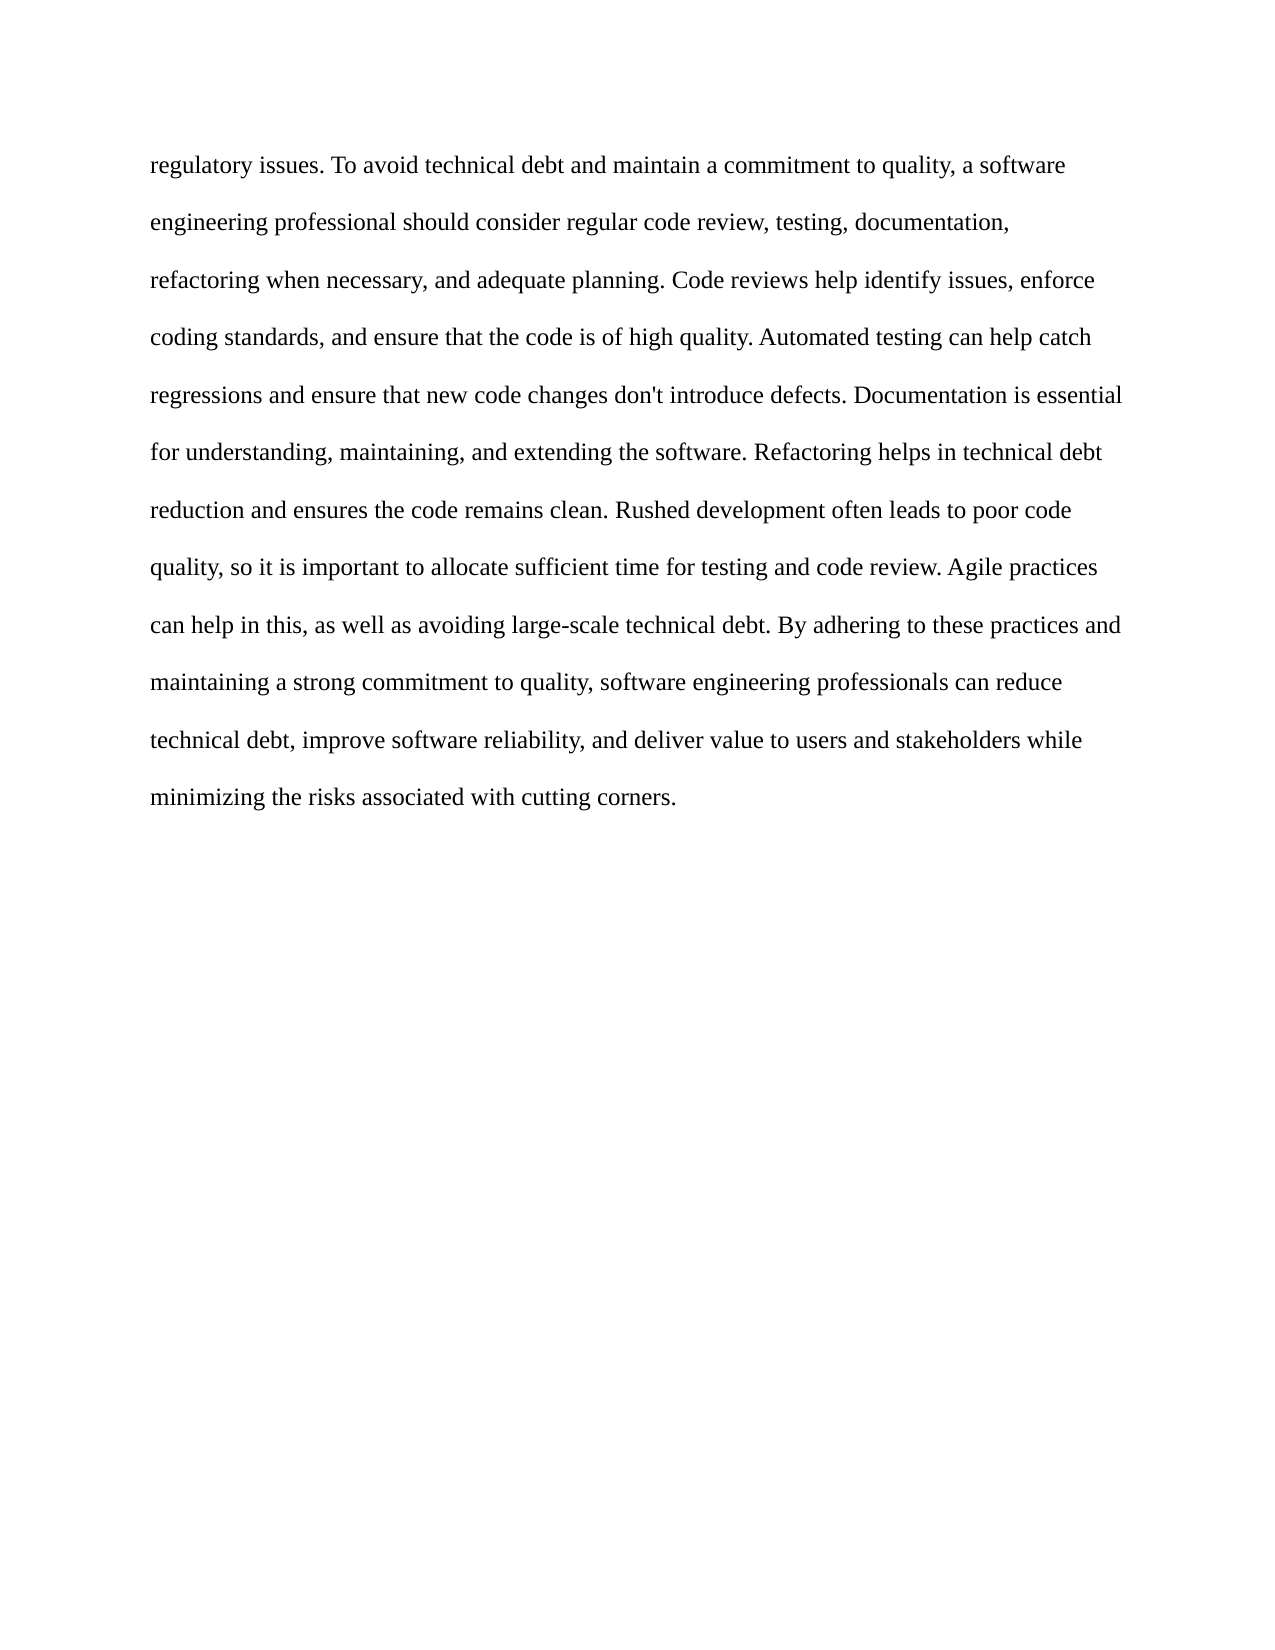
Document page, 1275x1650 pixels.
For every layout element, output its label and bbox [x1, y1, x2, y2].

text [150, 150, 1125, 811]
